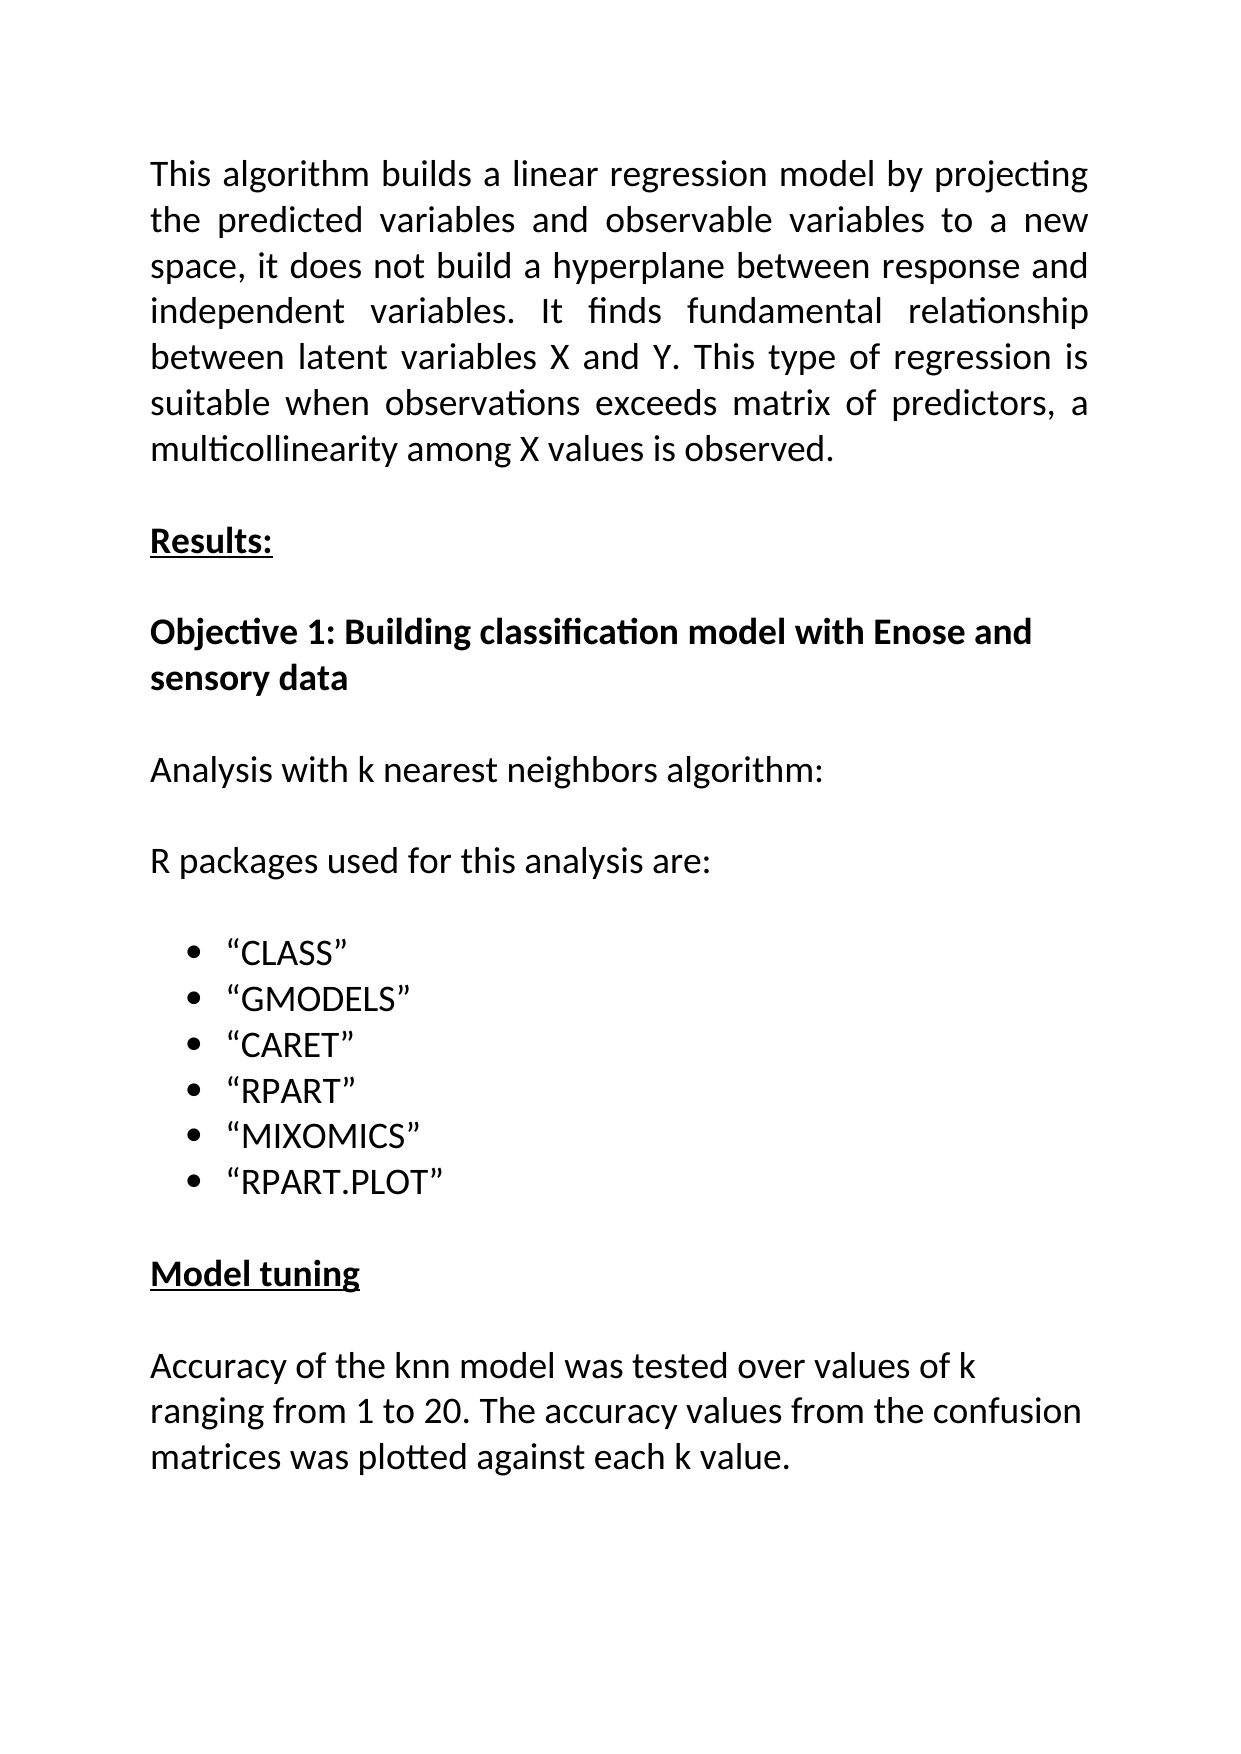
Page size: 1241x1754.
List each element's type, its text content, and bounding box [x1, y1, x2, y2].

list “CLASS” [187, 929, 1090, 975]
list “MIXOMICS” [187, 1112, 1090, 1158]
text R packages used for this analysis are: [150, 837, 1090, 883]
list “GMODELS” [187, 975, 1090, 1021]
list “CARET” [187, 1021, 1090, 1067]
text Accuracy of the knn model was tested over values of k ranging from 1 to 20. The accuracy values from the confusion matrices was plotted against each k value. [150, 1342, 1090, 1479]
text Results: [150, 517, 1090, 562]
text Model tuning [150, 1250, 1090, 1296]
list “RPART.PLOT” [187, 1158, 1090, 1204]
text This algorithm builds a linear regression model by projecting the predicted variables and observable variables to a new space, it does not build a hyperplane between response and independent variables. It finds fundamental relationship between latent variables X and Y. This type of regression is suitable when observations exceeds matrix of predictors, a multicollinearity among X values is observed. [150, 150, 1090, 471]
text Analysis with k nearest neighbors algorithm: [150, 746, 1090, 792]
list “RPART” [187, 1067, 1090, 1112]
text Objective 1: Building classification model with Enose and sensory data [150, 608, 1090, 700]
